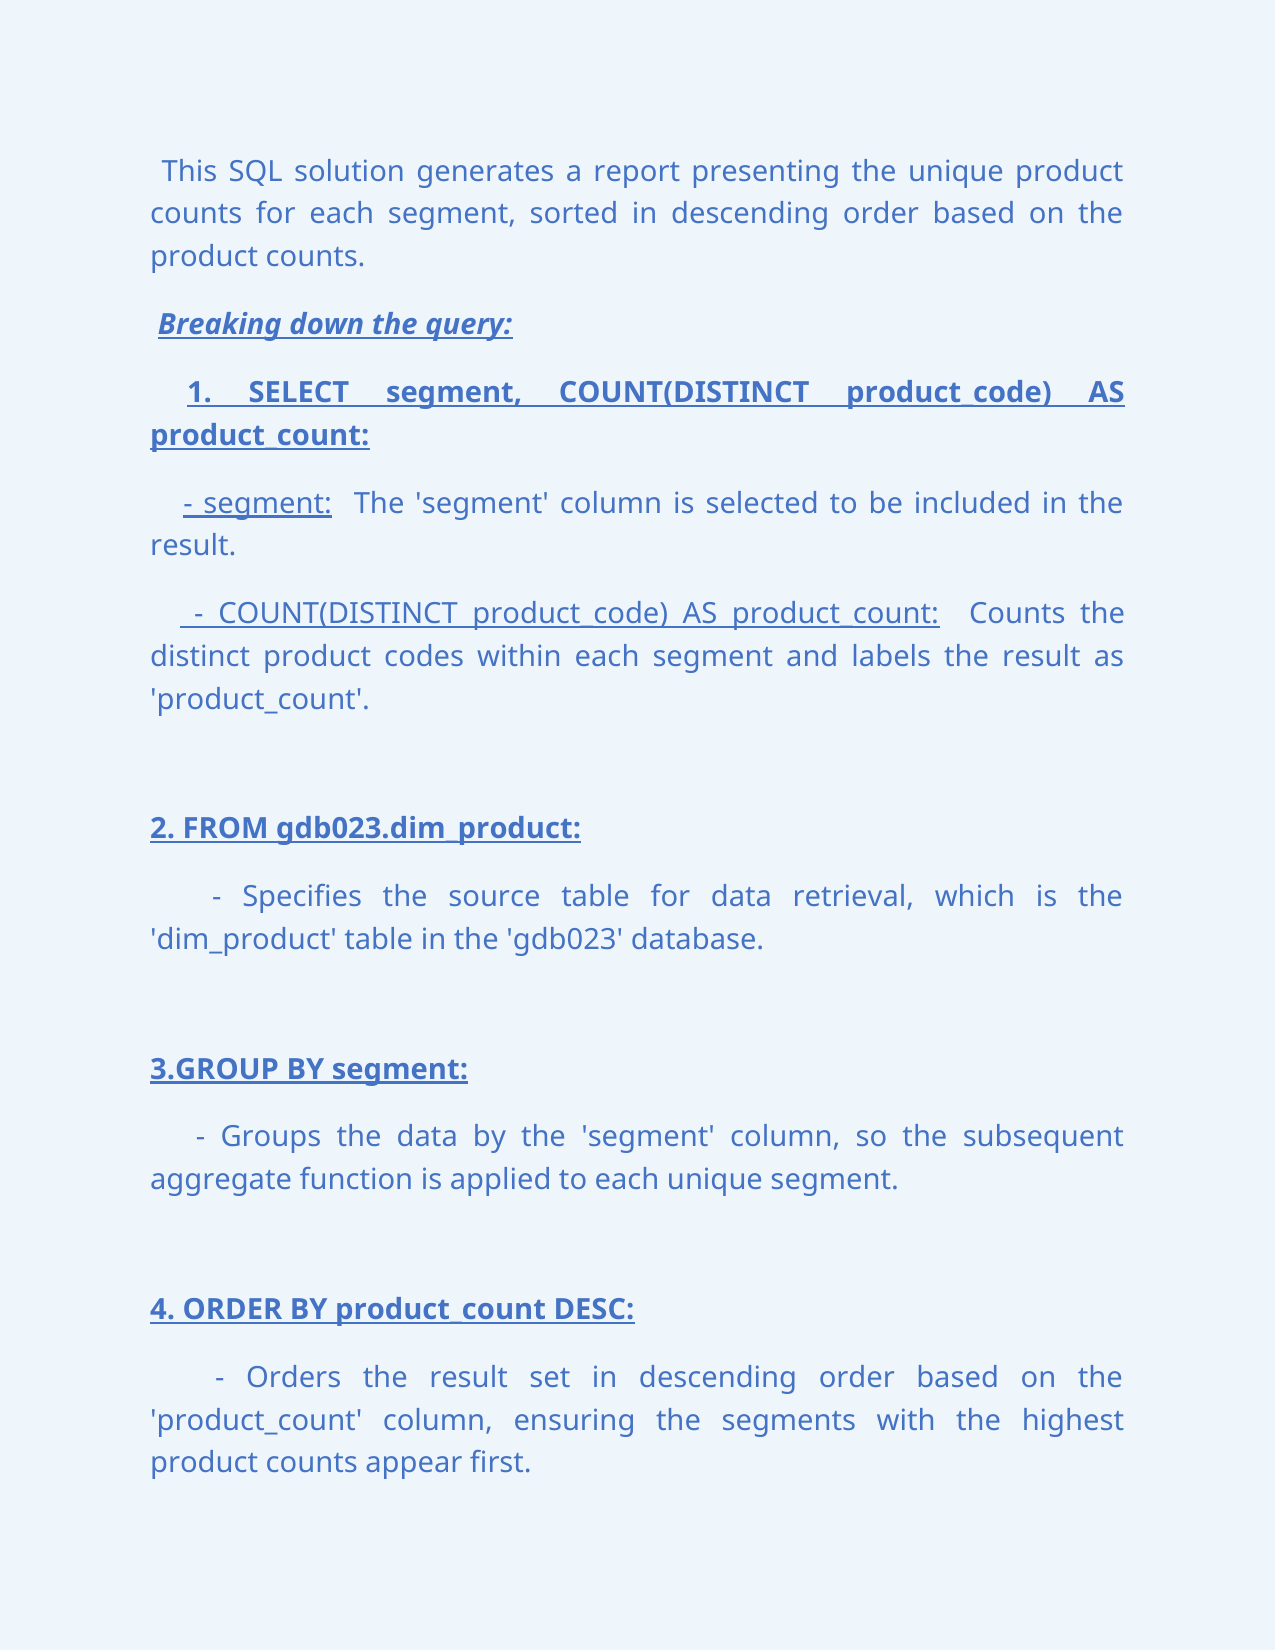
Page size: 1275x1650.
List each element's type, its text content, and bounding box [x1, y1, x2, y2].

text 1. SELECT segment, COUNT(DISTINCT product_code) AS product_count: [150, 371, 1125, 454]
text - Groups the data by the 'segment' column, so the subsequent aggregate function is applied to each unique segment. [150, 1116, 1125, 1198]
text - Orders the result set in descending order based on the 'product_count' column, ensuring the segments with the highest product counts appear first. [150, 1356, 1125, 1481]
text 2. FROM gdb023.dim_product: [150, 808, 1125, 847]
text - segment: The 'segment' column is selected to be included in the result. [150, 482, 1125, 564]
text Breaking down the query: [150, 303, 1125, 343]
text 4. ORDER BY product_count DESC: [150, 1288, 1125, 1328]
text - Specifies the source table for data retrieval, which is the 'dim_product' table in the 'gdb023' database. [150, 876, 1125, 958]
text - COUNT(DISTINCT product_code) AS product_count: Counts the distinct product codes within each segment and labels the result as 'product_count'. [150, 592, 1125, 718]
text This SQL solution generates a report presenting the unique product counts for each segment, sorted in descending order based on the product counts. [150, 150, 1125, 275]
text 3.GROUP BY segment: [150, 1048, 1125, 1088]
